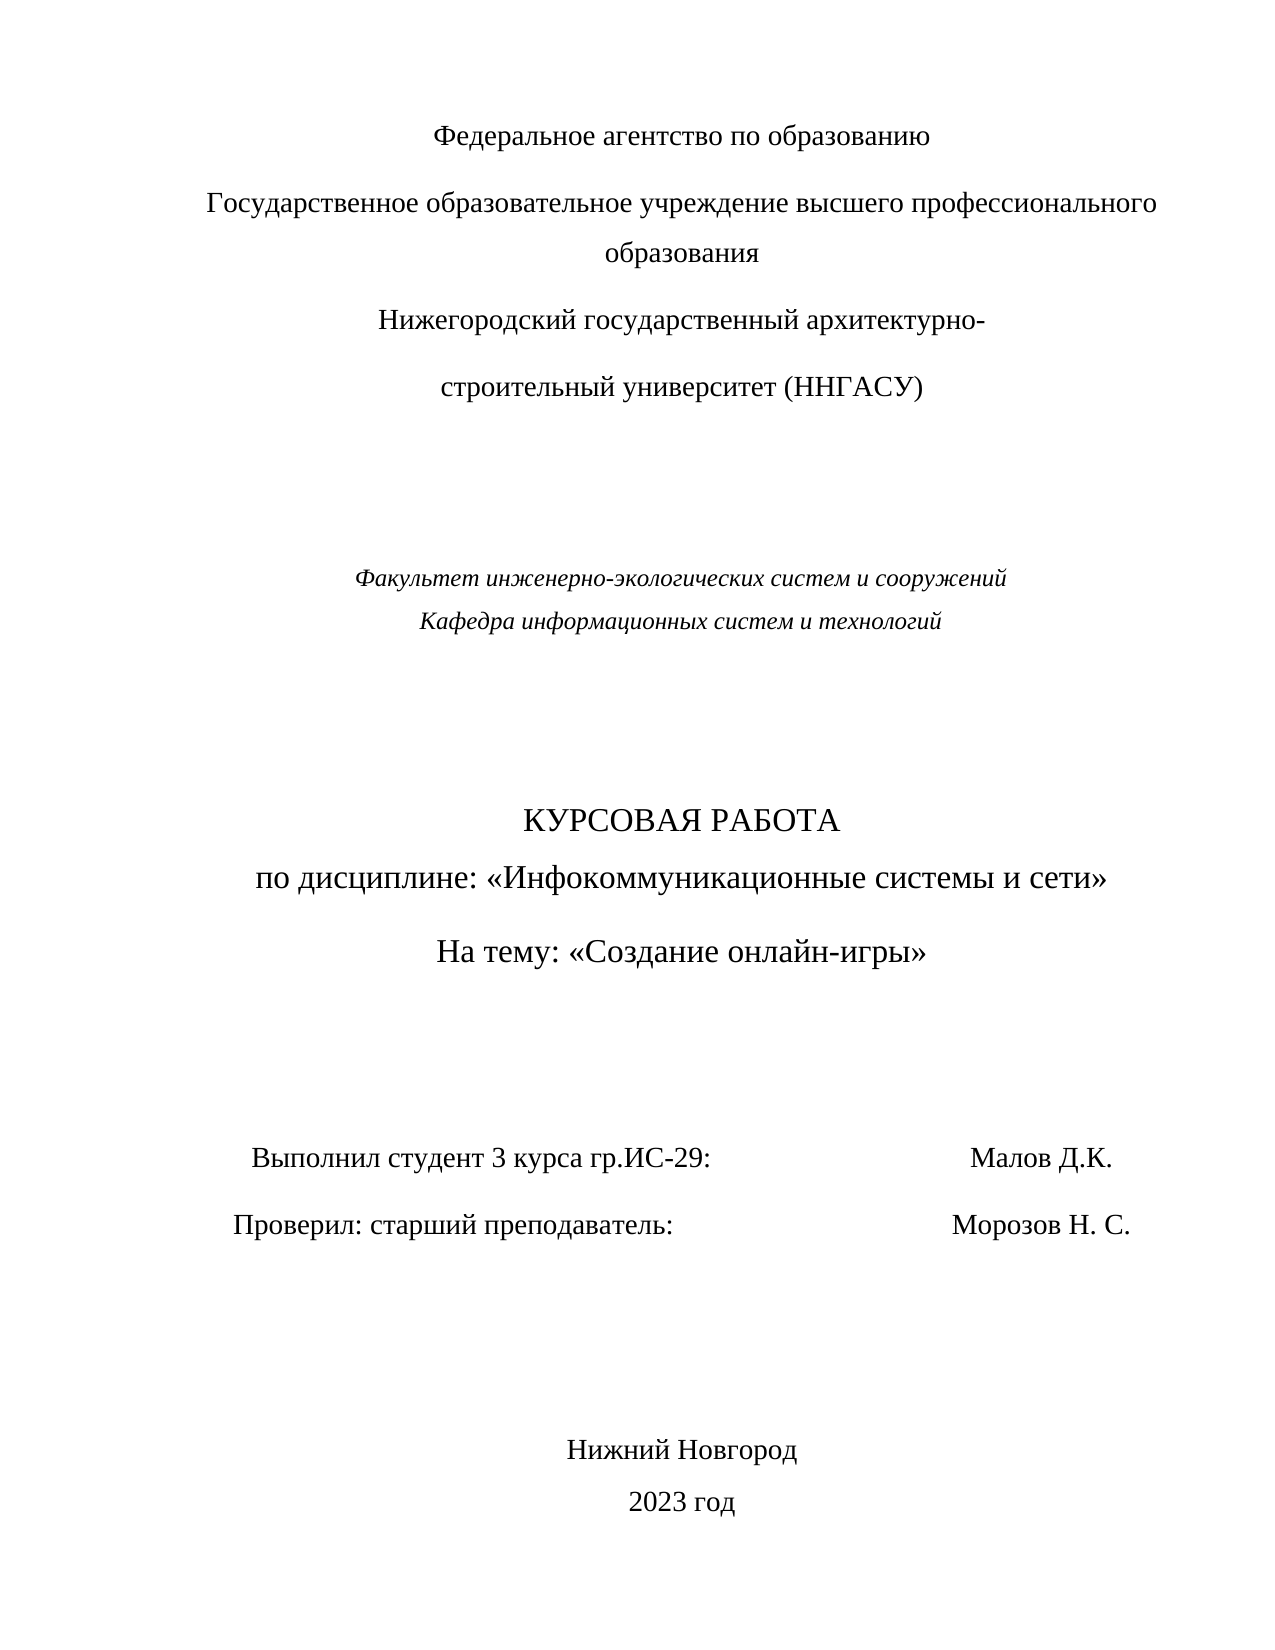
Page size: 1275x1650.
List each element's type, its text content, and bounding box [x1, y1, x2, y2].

text 2023 год [177, 1484, 1186, 1518]
text Нижний Новгород [177, 1432, 1186, 1466]
text Федеральное агентство по образованию [177, 118, 1186, 152]
text На тему: «Создание онлайн-игры» [177, 932, 1186, 970]
text Нижегородский государственный архитектурно- [177, 302, 1186, 336]
text Факультет инженерно-экологических систем и сооружений Кафедра информационных систем и технологий [177, 563, 1186, 635]
text строительный университет (ННГАСУ) [177, 369, 1186, 403]
text КУРСОВАЯ РАБОТА по дисциплине: «Инфокоммуникационные системы и сети» [177, 800, 1186, 896]
text Проверил: старший преподаватель: Морозов Н. С. [177, 1207, 1186, 1240]
text Государственное образовательное учреждение высшего профессионального образования [148, 185, 1216, 269]
text Выполнил студент 3 курса гр.ИС-29: Малов Д.К. [177, 1140, 1186, 1173]
